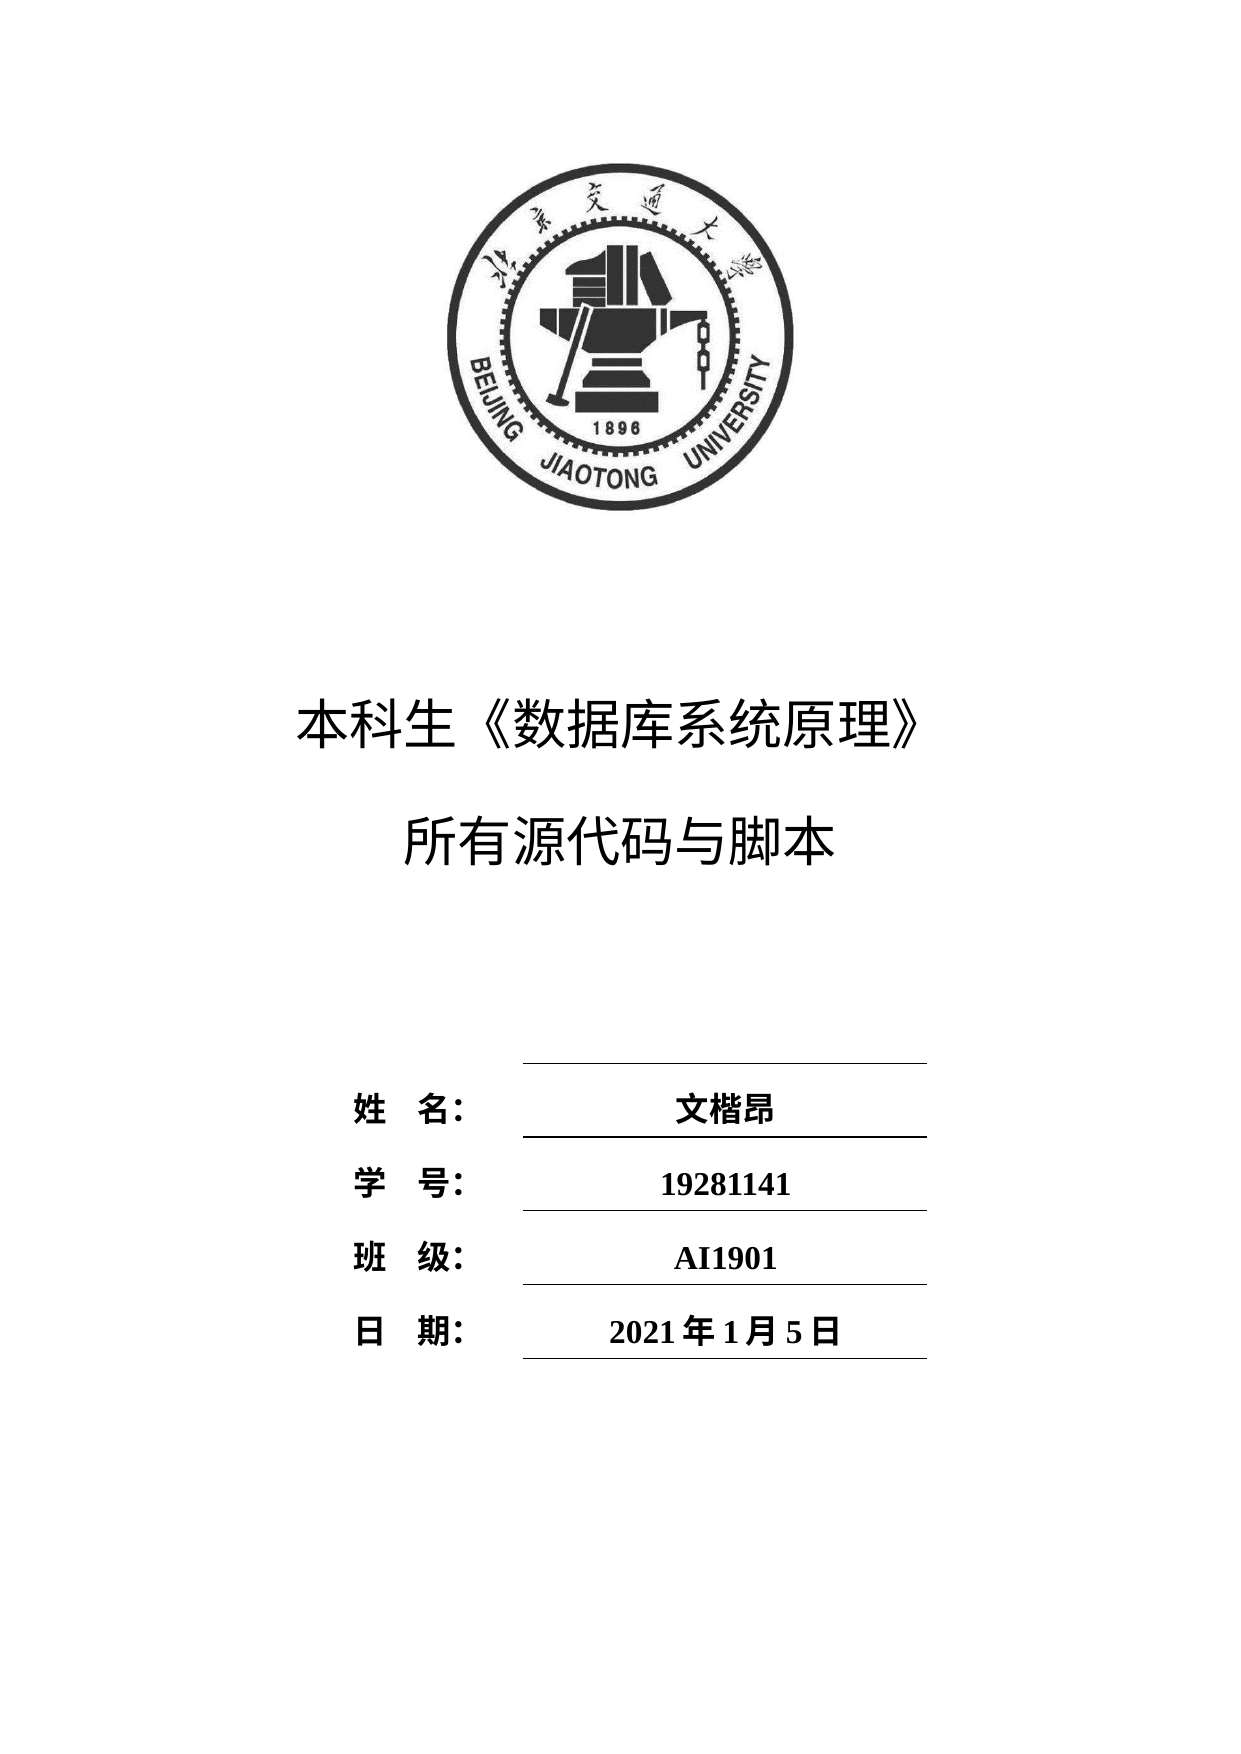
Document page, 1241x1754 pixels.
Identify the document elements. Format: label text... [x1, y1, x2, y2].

text 所有源代码与脚本 [187, 799, 1053, 877]
text 本科生《数据库系统原理》 [187, 681, 1053, 760]
table_header 姓 名： [313, 1063, 523, 1136]
table_cell AI1901 [523, 1211, 927, 1284]
table_cell 2021年1月5日 [523, 1285, 927, 1358]
table_header 文楷昂 [523, 1064, 927, 1136]
table_cell 日 期： [313, 1284, 523, 1358]
table_cell 班 级： [313, 1210, 523, 1284]
table_cell 19281141 [523, 1138, 927, 1210]
picture [389, 162, 851, 568]
table_cell 学 号： [313, 1136, 523, 1210]
